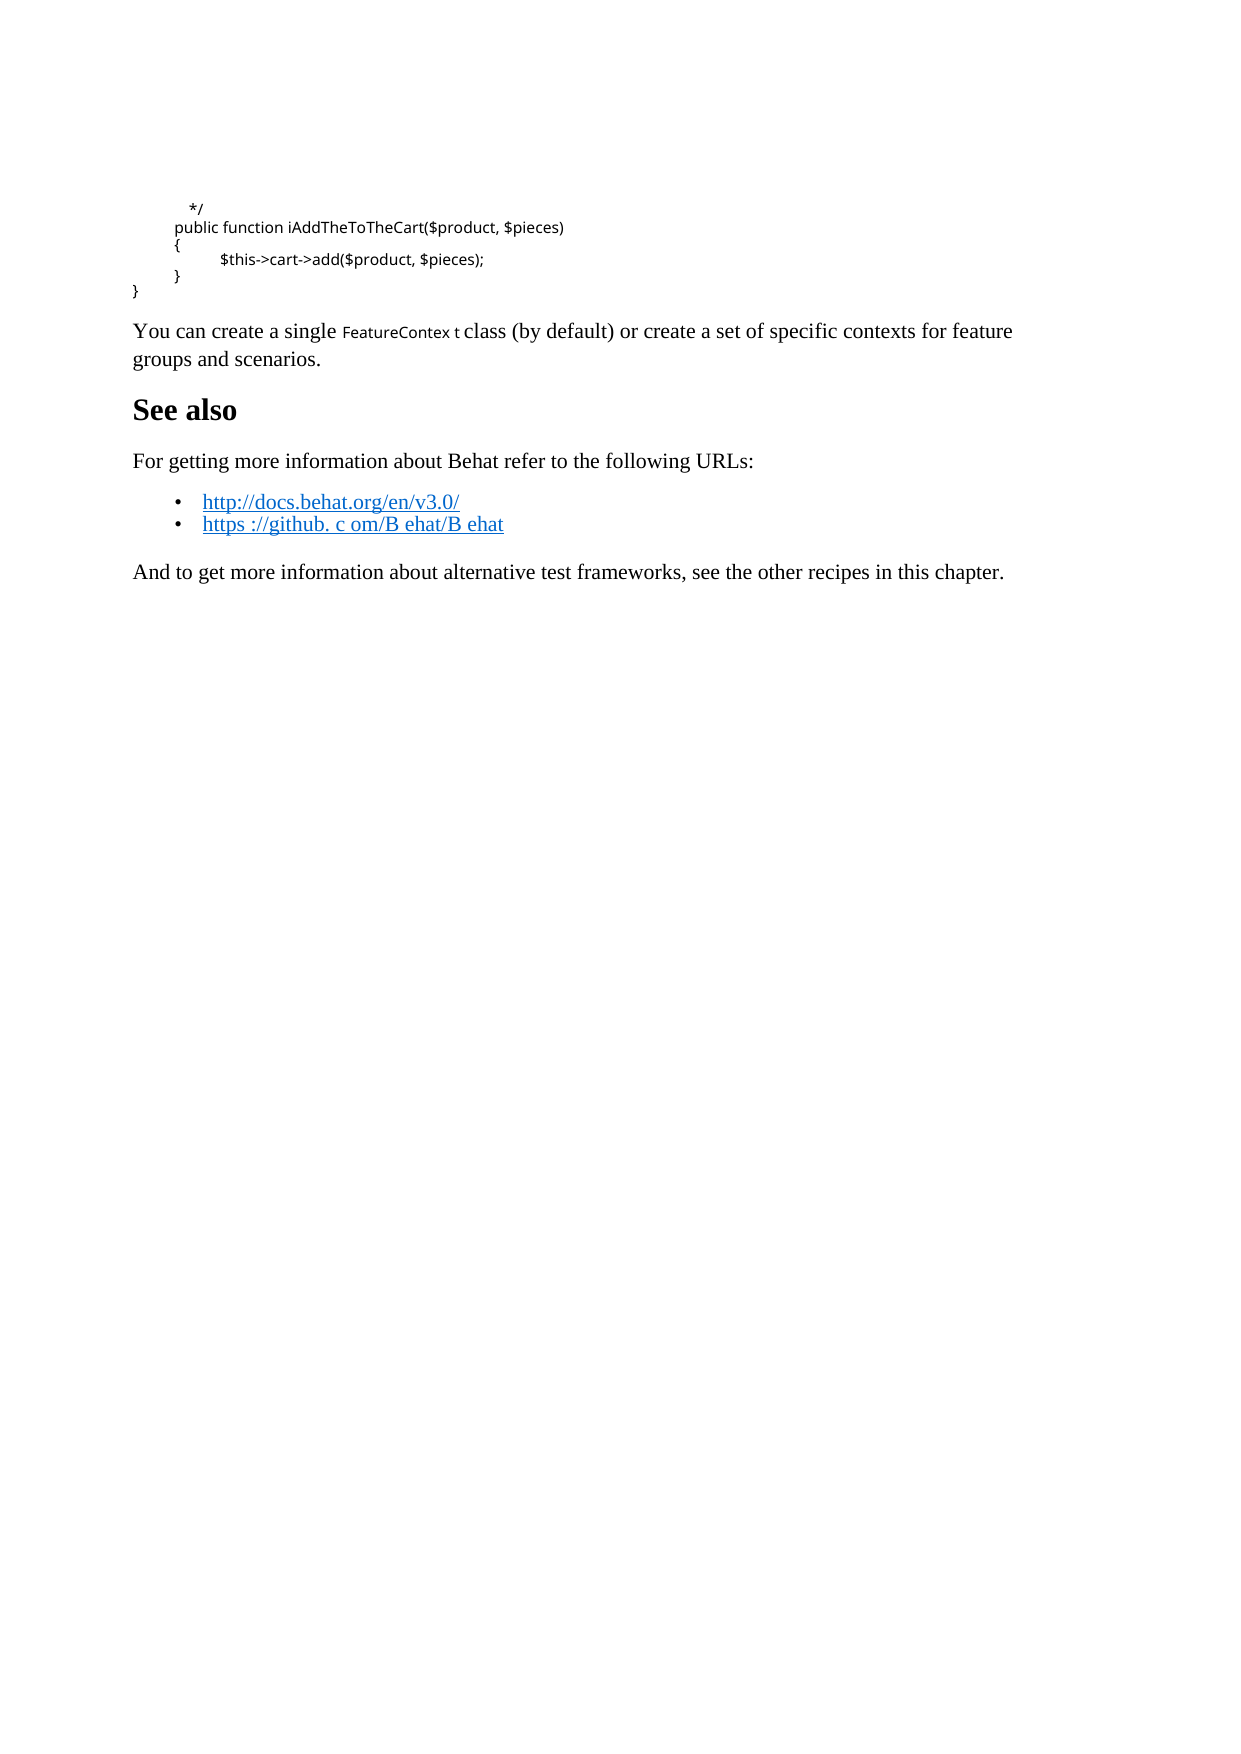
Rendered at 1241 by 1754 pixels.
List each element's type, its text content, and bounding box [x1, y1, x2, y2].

text For getting more information about Behat refer to the following URLs: [132, 451, 1164, 472]
text You can create a single FeatureContex t class (by default) or create a set of specific contexts for feature groups and scenarios. [132, 316, 1164, 373]
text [189, 200, 560, 219]
text } [132, 284, 1164, 300]
text $this->cart->add($product, $pieces); [220, 253, 1164, 269]
text And to get more information about alternative test frameworks, see the other recipes in this chapter. [132, 562, 1164, 583]
text public function iAddTheToTheCart($product, $pieces) [174, 219, 1164, 237]
text { [174, 237, 1164, 253]
list https ://github. c om/B ehat/B ehat [174, 514, 1164, 536]
text } [174, 269, 1164, 284]
list http://docs.behat.org/en/v3.0/ [174, 492, 1164, 514]
text See also [132, 395, 1164, 427]
